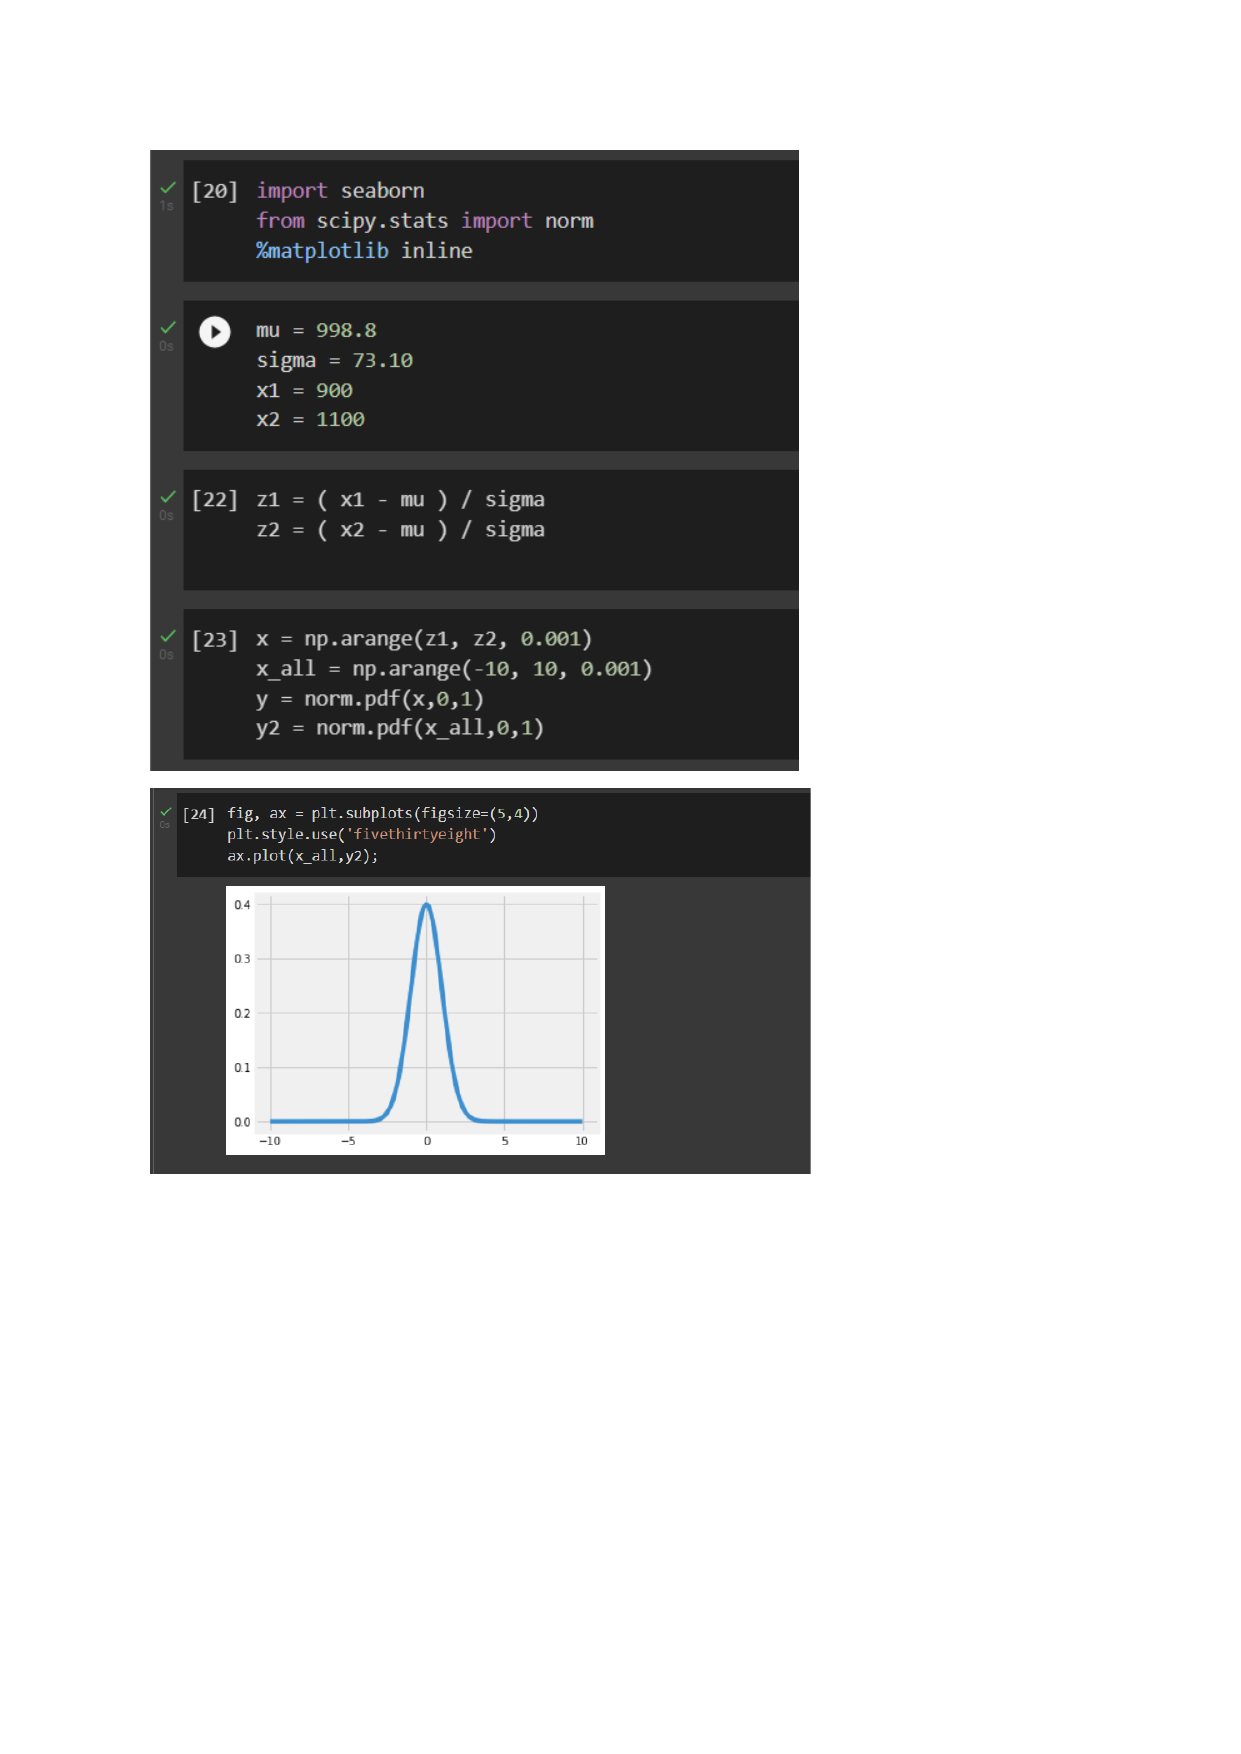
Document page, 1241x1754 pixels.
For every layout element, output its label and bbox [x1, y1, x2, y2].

picture [150, 788, 811, 1174]
picture [150, 150, 799, 771]
